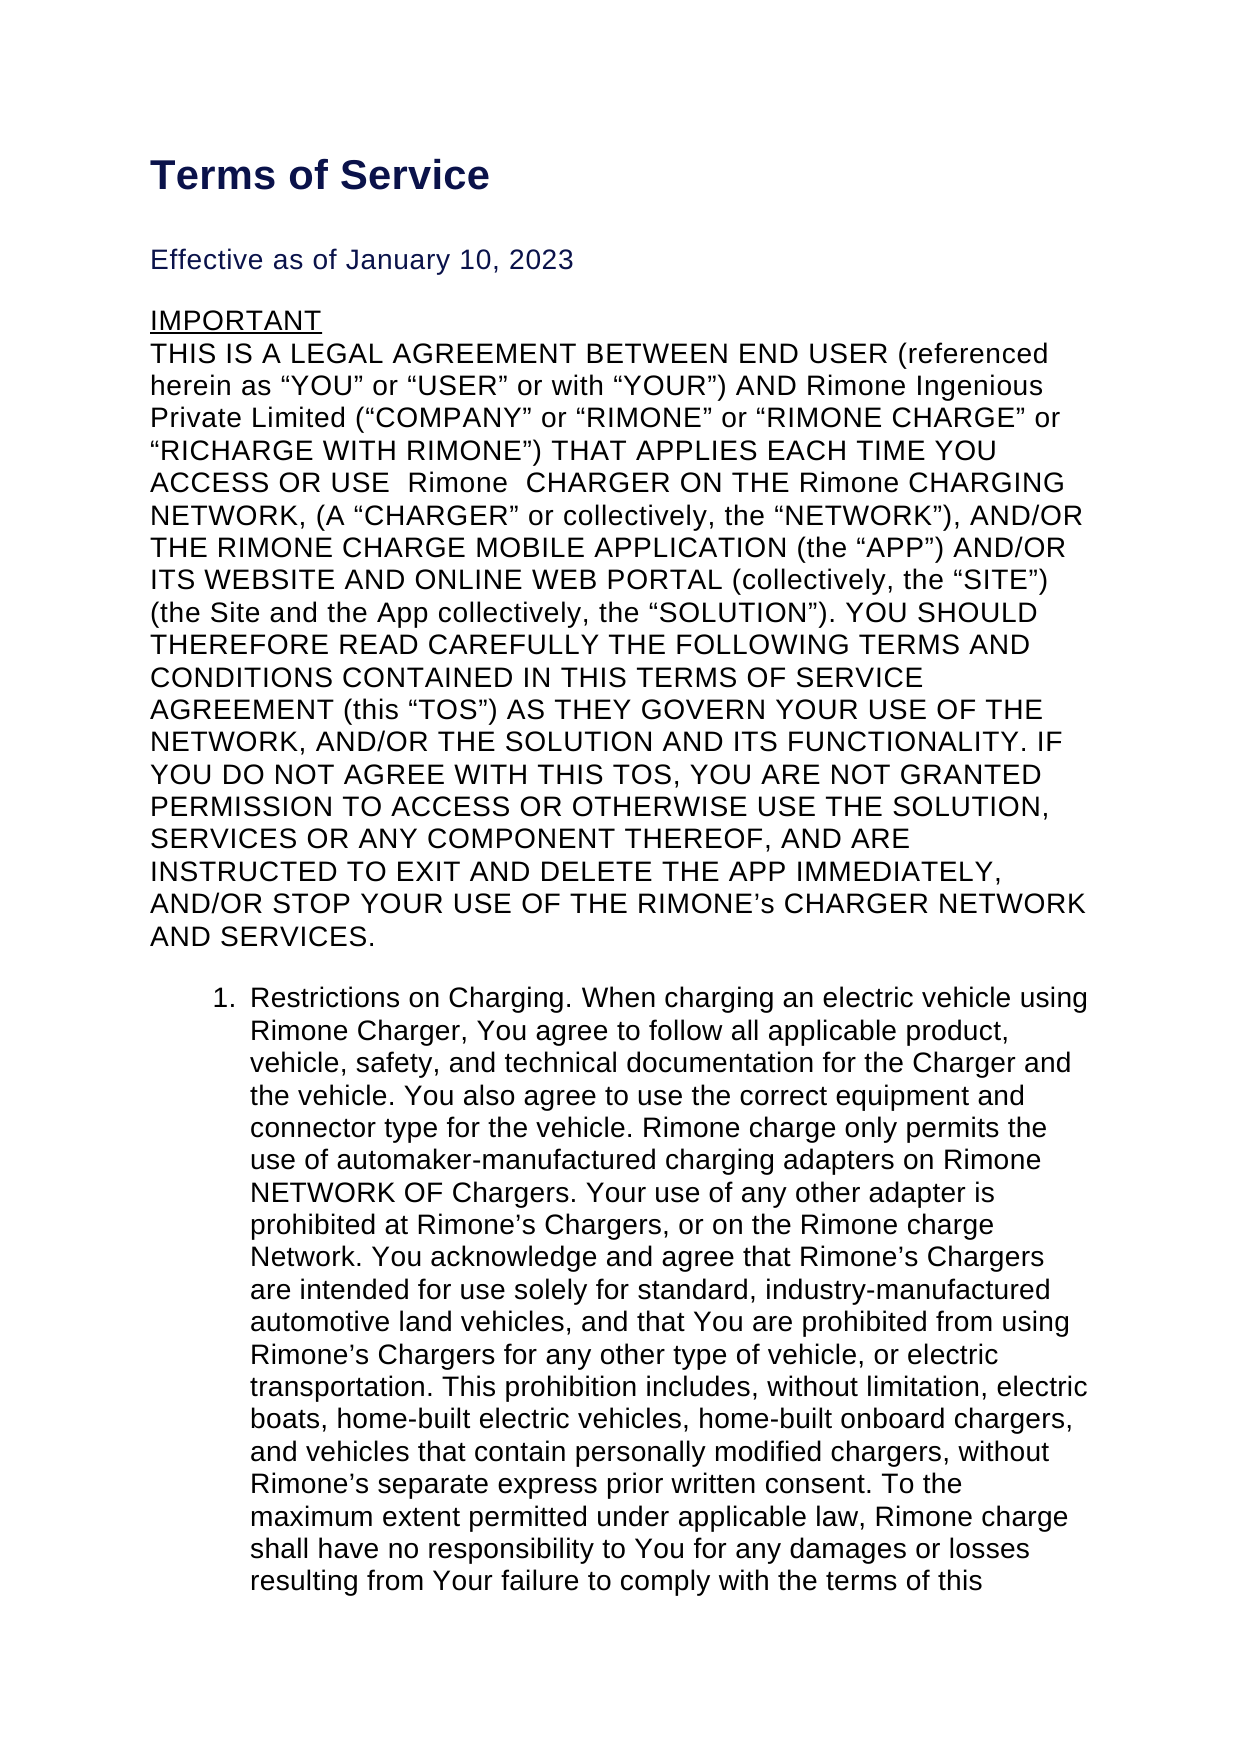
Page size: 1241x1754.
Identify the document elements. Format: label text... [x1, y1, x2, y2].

text IMPORTANT THIS IS A LEGAL AGREEMENT BETWEEN END USER (referenced herein as “YOU” or “USER” or with “YOUR”) AND Rimone Ingenious Private Limited (“COMPANY” or “RIMONE” or “RIMONE CHARGE” or “RICHARGE WITH RIMONE”) THAT APPLIES EACH TIME YOU ACCESS OR USE Rimone CHARGER ON THE Rimone CHARGING NETWORK, (A “CHARGER” or collectively, the “NETWORK”), AND/OR THE RIMONE CHARGE MOBILE APPLICATION (the “APP”) AND/OR ITS WEBSITE AND ONLINE WEB PORTAL (collectively, the “SITE”) (the Site and the App collectively, the “SOLUTION”). YOU SHOULD THEREFORE READ CAREFULLY THE FOLLOWING TERMS AND CONDITIONS CONTAINED IN THIS TERMS OF SERVICE AGREEMENT (this “TOS”) AS THEY GOVERN YOUR USE OF THE NETWORK, AND/OR THE SOLUTION AND ITS FUNCTIONALITY. IF YOU DO NOT AGREE WITH THIS TOS, YOU ARE NOT GRANTED PERMISSION TO ACCESS OR OTHERWISE USE THE SOLUTION, SERVICES OR ANY COMPONENT THEREOF, AND ARE INSTRUCTED TO EXIT AND DELETE THE APP IMMEDIATELY, AND/OR STOP YOUR USE OF THE RIMONE’s CHARGER NETWORK AND SERVICES. [150, 304, 1090, 952]
subtitle Terms of Service [150, 150, 1090, 198]
text Effective as of January 10, 2023 [150, 243, 1090, 275]
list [212, 981, 1090, 1597]
